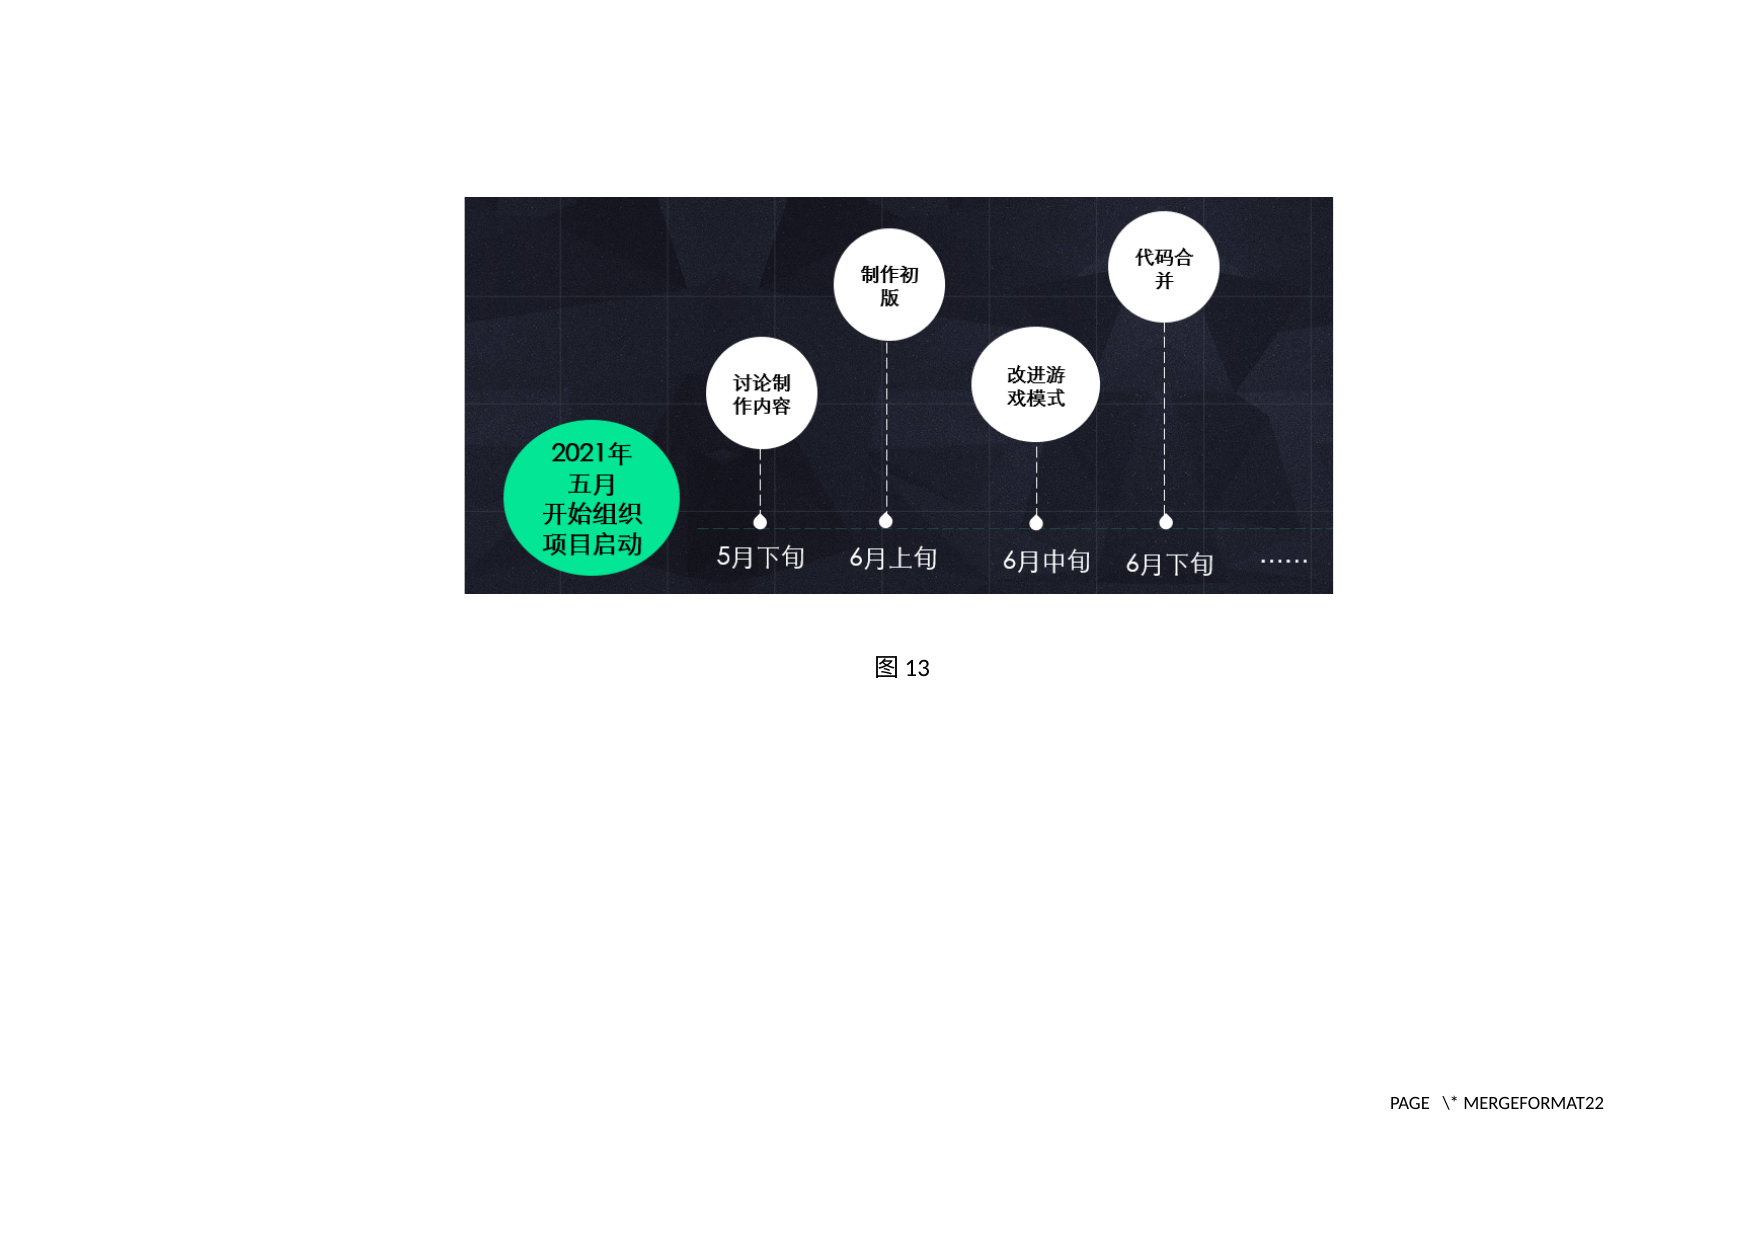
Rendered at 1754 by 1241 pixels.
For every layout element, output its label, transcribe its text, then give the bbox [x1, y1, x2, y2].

picture [464, 197, 1334, 594]
text 图13 [150, 633, 1604, 698]
